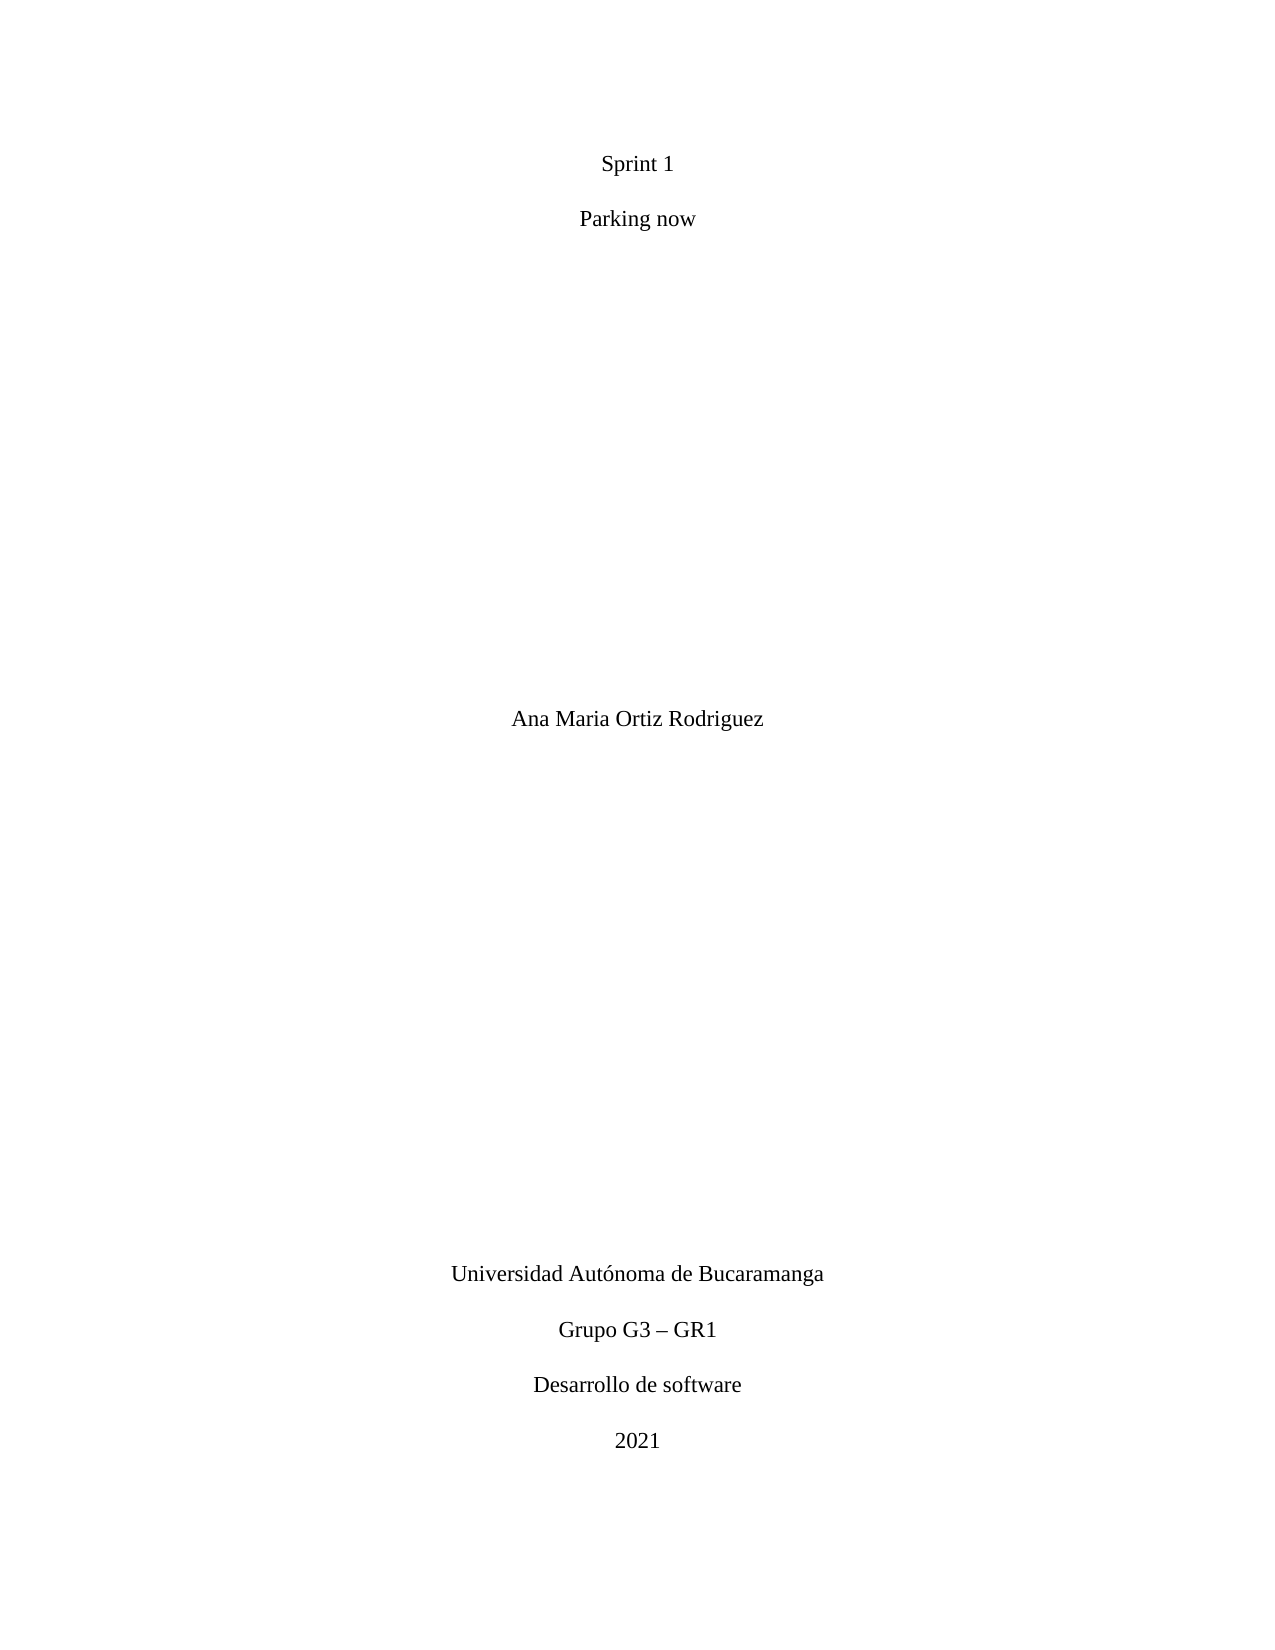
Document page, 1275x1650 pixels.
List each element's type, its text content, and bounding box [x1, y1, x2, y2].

text 2021 [150, 1427, 1125, 1453]
text Universidad Autónoma de Bucaramanga [150, 1260, 1125, 1287]
text Ana Maria Ortiz Rodriguez [150, 705, 1125, 732]
text Parking now [150, 206, 1125, 232]
text Grupo G3 – GR1 [150, 1316, 1125, 1342]
text Sprint 1 [150, 150, 1125, 176]
text Desarrollo de software [150, 1371, 1125, 1398]
